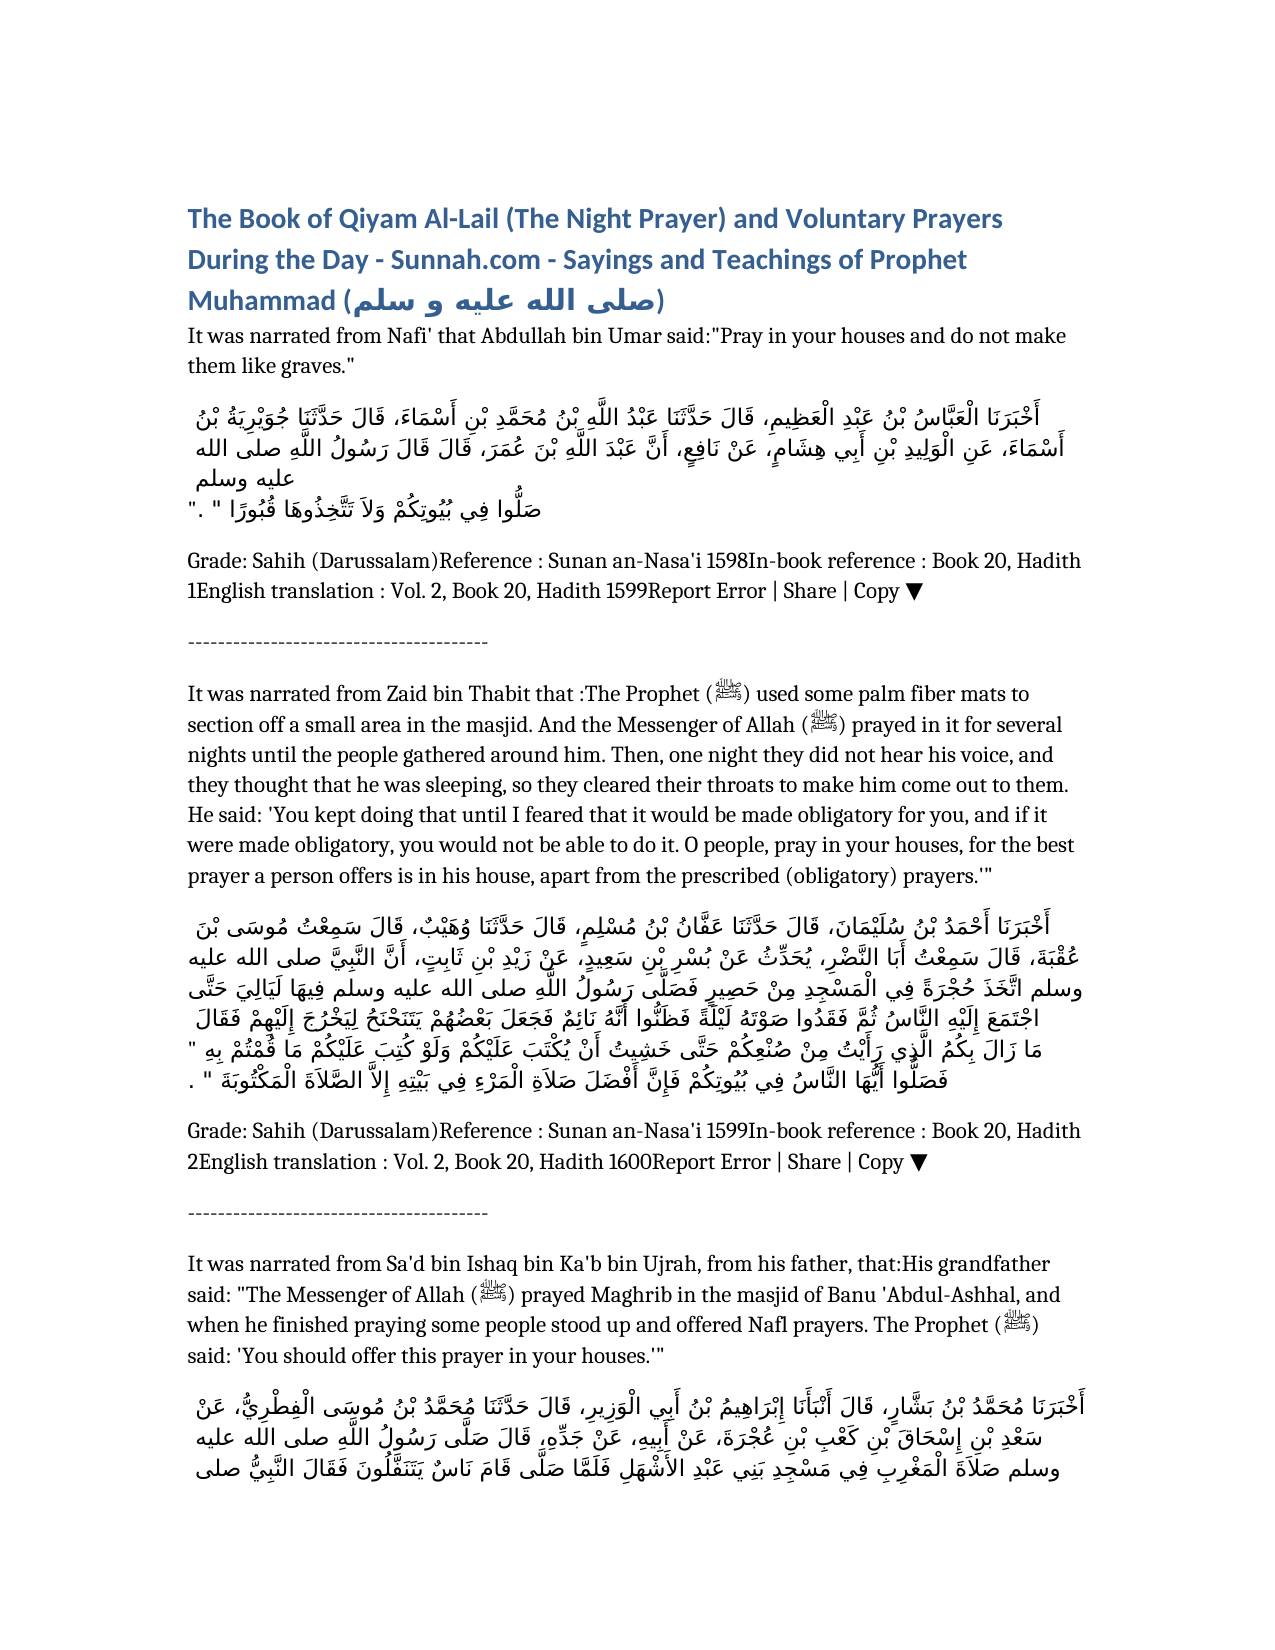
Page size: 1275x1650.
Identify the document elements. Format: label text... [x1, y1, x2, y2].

text أَخْبَرَنَا الْعَبَّاسُ بْنُ عَبْدِ الْعَظِيمِ، قَالَ حَدَّثَنَا عَبْدُ اللَّهِ بْنُ مُحَمَّدِ بْنِ أَسْمَاءَ، قَالَ حَدَّثَنَا جُوَيْرِيَةُ بْنُ أَسْمَاءَ، عَنِ الْوَلِيدِ بْنِ أَبِي هِشَامٍ، عَنْ نَافِعٍ، أَنَّ عَبْدَ اللَّهِ بْنَ عُمَرَ، قَالَ قَالَ رَسُولُ اللَّهِ صلى الله عليه وسلم ‏ "‏ صَلُّوا فِي بُيُوتِكُمْ وَلاَ تَتَّخِذُوهَا قُبُورًا ‏"‏ ‏.‏ [187, 404, 1087, 523]
text Grade: Sahih (Darussalam)Reference : Sunan an-Nasa'i 1598In-book reference : Book 20, Hadith 1English translation : Vol. 2, Book 20, Hadith 1599Report Error | Share | Copy ▼ [187, 548, 1087, 604]
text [187, 1393, 1087, 1481]
text أَخْبَرَنَا أَحْمَدُ بْنُ سُلَيْمَانَ، قَالَ حَدَّثَنَا عَفَّانُ بْنُ مُسْلِمٍ، قَالَ حَدَّثَنَا وُهَيْبٌ، قَالَ سَمِعْتُ مُوسَى بْنَ عُقْبَةَ، قَالَ سَمِعْتُ أَبَا النَّضْرِ، يُحَدِّثُ عَنْ بُسْرِ بْنِ سَعِيدٍ، عَنْ زَيْدِ بْنِ ثَابِتٍ، أَنَّ النَّبِيَّ صلى الله عليه وسلم اتَّخَذَ حُجْرَةً فِي الْمَسْجِدِ مِنْ حَصِيرٍ فَصَلَّى رَسُولُ اللَّهِ صلى الله عليه وسلم فِيهَا لَيَالِيَ حَتَّى اجْتَمَعَ إِلَيْهِ النَّاسُ ثُمَّ فَقَدُوا صَوْتَهُ لَيْلَةً فَظَنُّوا أَنَّهُ نَائِمٌ فَجَعَلَ بَعْضُهُمْ يَتَنَحْنَحُ لِيَخْرُجَ إِلَيْهِمْ فَقَالَ ‏ "‏ مَا زَالَ بِكُمُ الَّذِي رَأَيْتُ مِنْ صُنْعِكُمْ حَتَّى خَشِيتُ أَنْ يُكْتَبَ عَلَيْكُمْ وَلَوْ كُتِبَ عَلَيْكُمْ مَا قُمْتُمْ بِهِ فَصَلُّوا أَيُّهَا النَّاسُ فِي بُيُوتِكُمْ فَإِنَّ أَفْضَلَ صَلاَةِ الْمَرْءِ فِي بَيْتِهِ إِلاَّ الصَّلاَةَ الْمَكْتُوبَةَ ‏"‏ ‏.‏ [187, 913, 1087, 1093]
text ---------------------------------------- [187, 1199, 1087, 1226]
subtitle The Book of Qiyam Al-Lail (The Night Prayer) and Voluntary Prayers During the Day - Sunnah.com - Sayings and Teachings of Prophet Muhammad (صلى الله عليه و سلم) [187, 200, 1087, 317]
text ---------------------------------------- [187, 629, 1087, 655]
text Grade: Sahih (Darussalam)Reference : Sunan an-Nasa'i 1599In-book reference : Book 20, Hadith 2English translation : Vol. 2, Book 20, Hadith 1600Report Error | Share | Copy ▼ [187, 1118, 1087, 1175]
text It was narrated from Zaid bin Thabit that :The Prophet (ﷺ) used some palm fiber mats to section off a small area in the masjid. And the Messenger of Allah (ﷺ) prayed in it for several nights until the people gathered around him. Then, one night they did not hear his voice, and they thought that he was sleeping, so they cleared their throats to make him come out to them. He said: 'You kept doing that until I feared that it would be made obligatory for you, and if it were made obligatory, you would not be able to do it. O people, pray in your houses, for the best prayer a person offers is in his house, apart from the prescribed (obligatory) prayers.'" [187, 680, 1087, 889]
text It was narrated from Nafi' that Abdullah bin Umar said:"Pray in your houses and do not make them like graves." [187, 323, 1087, 379]
text It was narrated from Sa'd bin Ishaq bin Ka'b bin Ujrah, from his father, that:His grandfather said: "The Messenger of Allah (ﷺ) prayed Maghrib in the masjid of Banu 'Abdul-Ashhal, and when he finished praying some people stood up and offered Nafl prayers. The Prophet (ﷺ) said: 'You should offer this prayer in your houses.'" [187, 1251, 1087, 1369]
